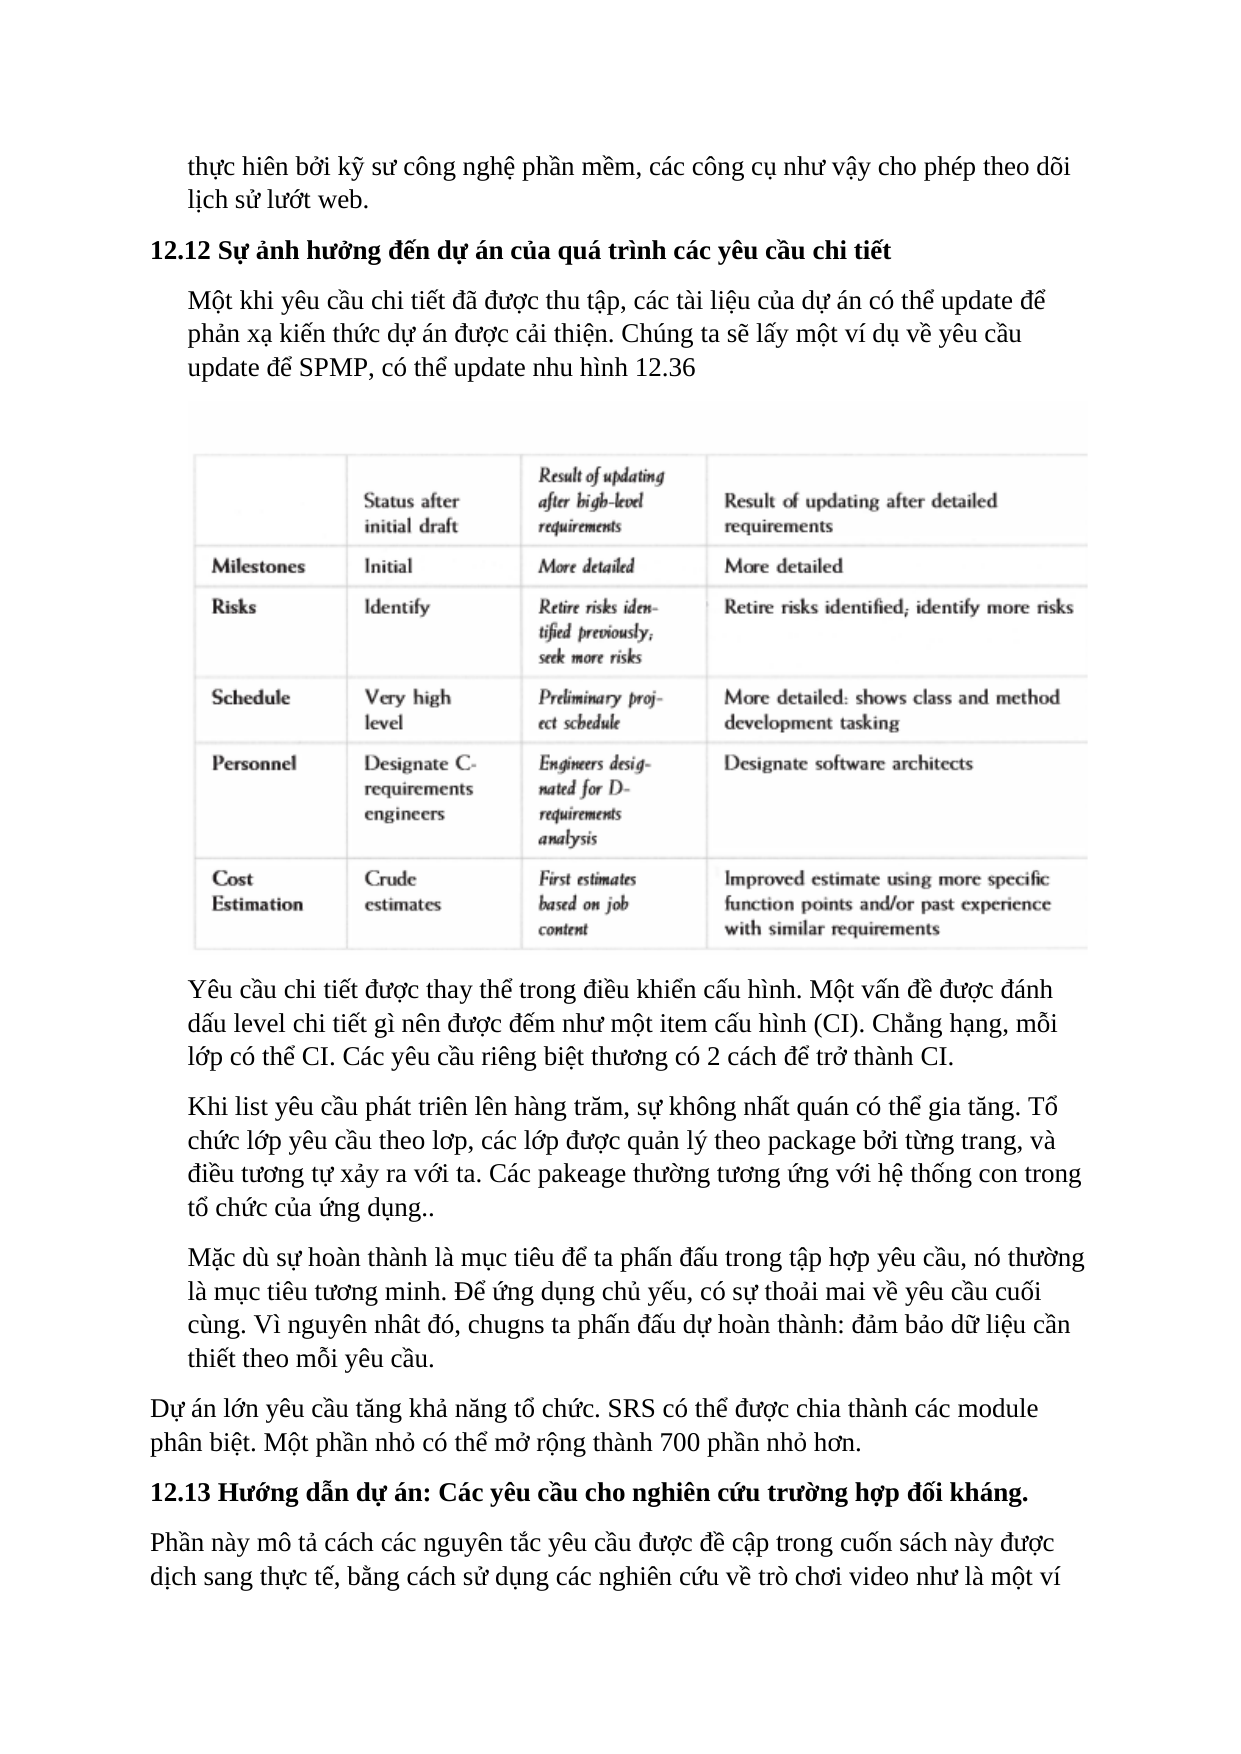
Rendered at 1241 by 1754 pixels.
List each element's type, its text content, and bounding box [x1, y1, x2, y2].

text Khi list yêu cầu phát triên lên hàng trăm, sự không nhất quán có thể gia tăng. Tổ chức lớp yêu cầu theo lơp, các lớp được quản lý theo package bởi từng trang, và điều tương tự xảy ra với ta. Các pakeage thường tương ứng với hệ thống con trong tổ chức của ứng dụng.. [187, 1091, 1090, 1222]
text Yêu cầu chi tiết được thay thể trong điều khiển cấu hình. Một vấn đề được đánh dấu level chi tiết gì nên được đếm như một item cấu hình (CI). Chẳng hạng, mỗi lớp có thể CI. Các yêu cầu riêng biệt thương có 2 cách để trở thành CI. [187, 973, 1090, 1071]
picture [187, 401, 1088, 955]
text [150, 1526, 1090, 1591]
text Mặc dù sự hoàn thành là mục tiêu để ta phấn đấu trong tập hợp yêu cầu, nó thường là mục tiêu tương minh. Để ứng dụng chủ yếu, có sự thoải mai về yêu cầu cuối cùng. Vì nguyên nhât đó, chugns ta phấn đấu dự hoàn thành: đảm bảo dữ liệu cần thiết theo mỗi yêu cầu. [187, 1241, 1090, 1373]
text Một khi yêu cầu chi tiết đã được thu tập, các tài liệu của dự án có thể update để phản xạ kiến thức dự án được cải thiện. Chúng ta sẽ lấy một ví dụ về yêu cầu update để SPMP, có thể update nhu hình 12.36 [187, 284, 1090, 382]
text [187, 150, 1090, 215]
text 12.12 Sự ảnh hưởng đến dự án của quá trình các yêu cầu chi tiết [150, 234, 1090, 265]
text Dự án lớn yêu cầu tăng khả năng tổ chức. SRS có thể được chia thành các module phân biệt. Một phần nhỏ có thể mở rộng thành 700 phần nhỏ hơn. [150, 1392, 1090, 1457]
text 12.13 Hướng dẫn dự án: Các yêu cầu cho nghiên cứu trường hợp đối kháng. [150, 1476, 1090, 1507]
